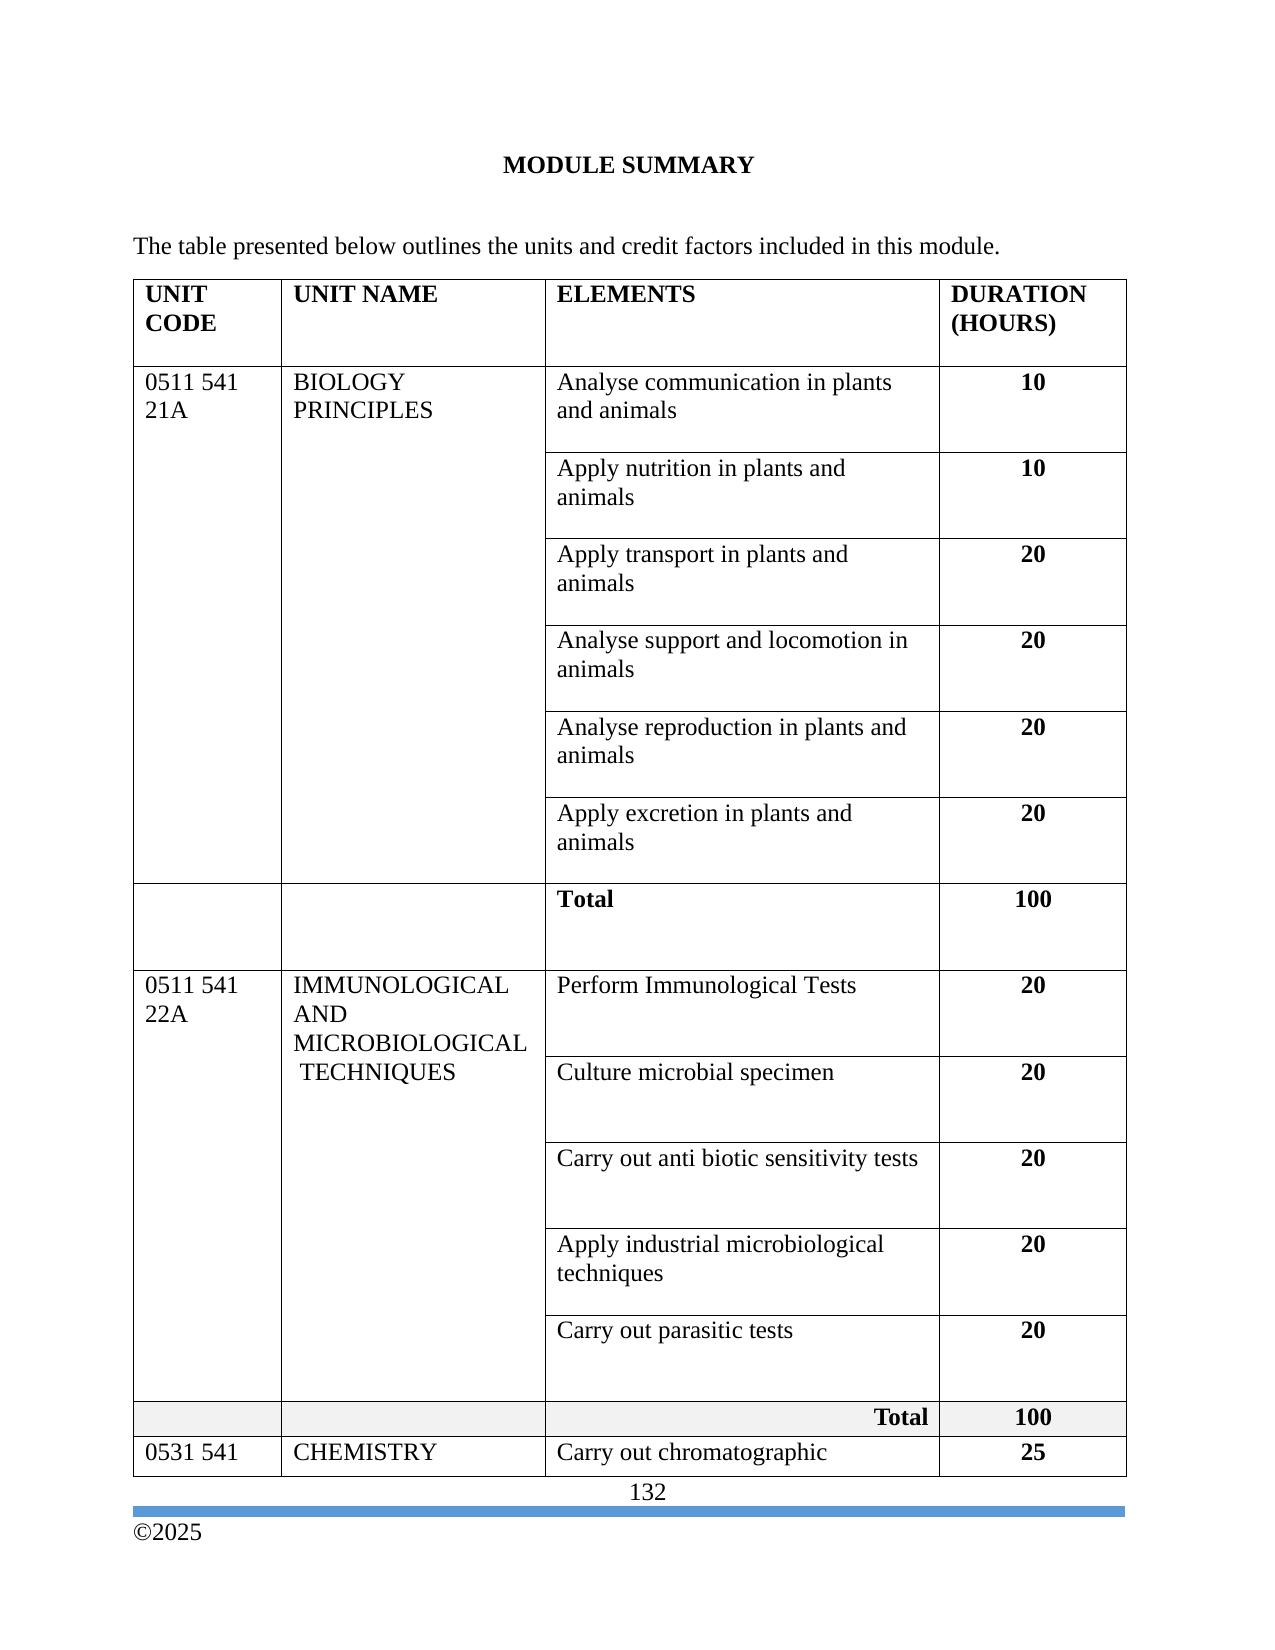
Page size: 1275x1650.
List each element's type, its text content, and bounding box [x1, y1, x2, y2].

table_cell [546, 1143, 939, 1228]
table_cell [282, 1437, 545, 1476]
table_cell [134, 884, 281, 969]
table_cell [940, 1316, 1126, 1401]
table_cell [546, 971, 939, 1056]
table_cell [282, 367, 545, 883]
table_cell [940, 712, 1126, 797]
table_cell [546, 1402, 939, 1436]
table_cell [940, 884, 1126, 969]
subtitle MODULE SUMMARY [133, 150, 1125, 179]
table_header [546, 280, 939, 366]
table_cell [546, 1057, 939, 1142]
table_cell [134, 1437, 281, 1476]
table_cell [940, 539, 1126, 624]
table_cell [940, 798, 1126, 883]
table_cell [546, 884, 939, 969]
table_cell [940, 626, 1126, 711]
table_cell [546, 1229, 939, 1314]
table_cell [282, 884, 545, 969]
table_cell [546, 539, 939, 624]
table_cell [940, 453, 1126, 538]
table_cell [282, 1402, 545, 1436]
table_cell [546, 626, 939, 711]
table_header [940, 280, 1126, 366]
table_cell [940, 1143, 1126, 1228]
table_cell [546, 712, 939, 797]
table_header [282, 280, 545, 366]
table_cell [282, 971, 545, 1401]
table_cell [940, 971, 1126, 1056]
text The table presented below outlines the units and credit factors included in this module. [133, 231, 1125, 259]
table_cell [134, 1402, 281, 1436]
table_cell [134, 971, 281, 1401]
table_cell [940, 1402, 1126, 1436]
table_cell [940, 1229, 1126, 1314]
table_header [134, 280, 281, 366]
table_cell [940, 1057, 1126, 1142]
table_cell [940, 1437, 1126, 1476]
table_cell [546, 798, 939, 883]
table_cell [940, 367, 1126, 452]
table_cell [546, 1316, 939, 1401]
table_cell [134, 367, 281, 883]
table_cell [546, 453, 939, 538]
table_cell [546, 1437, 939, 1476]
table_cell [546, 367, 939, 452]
